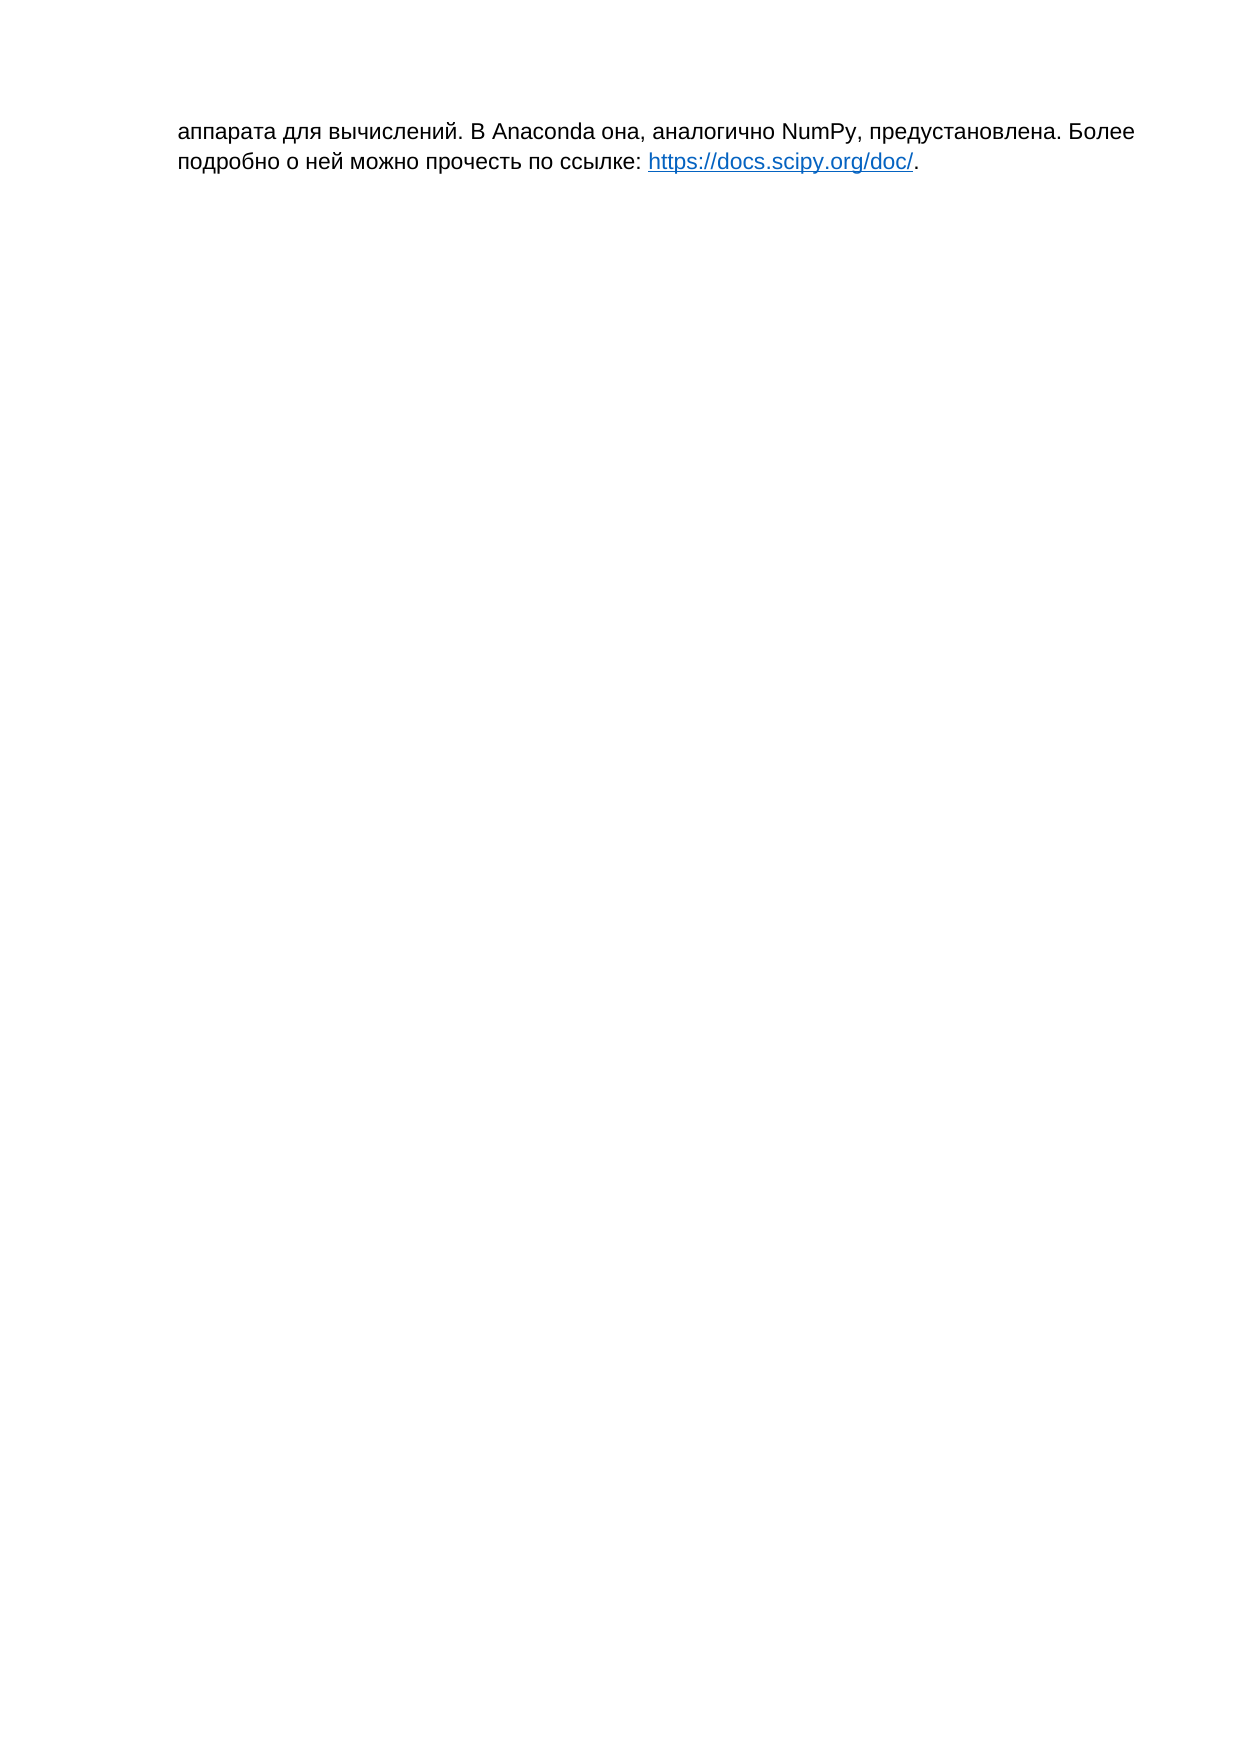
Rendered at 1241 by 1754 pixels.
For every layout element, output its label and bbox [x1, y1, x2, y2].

text [177, 118, 1152, 175]
